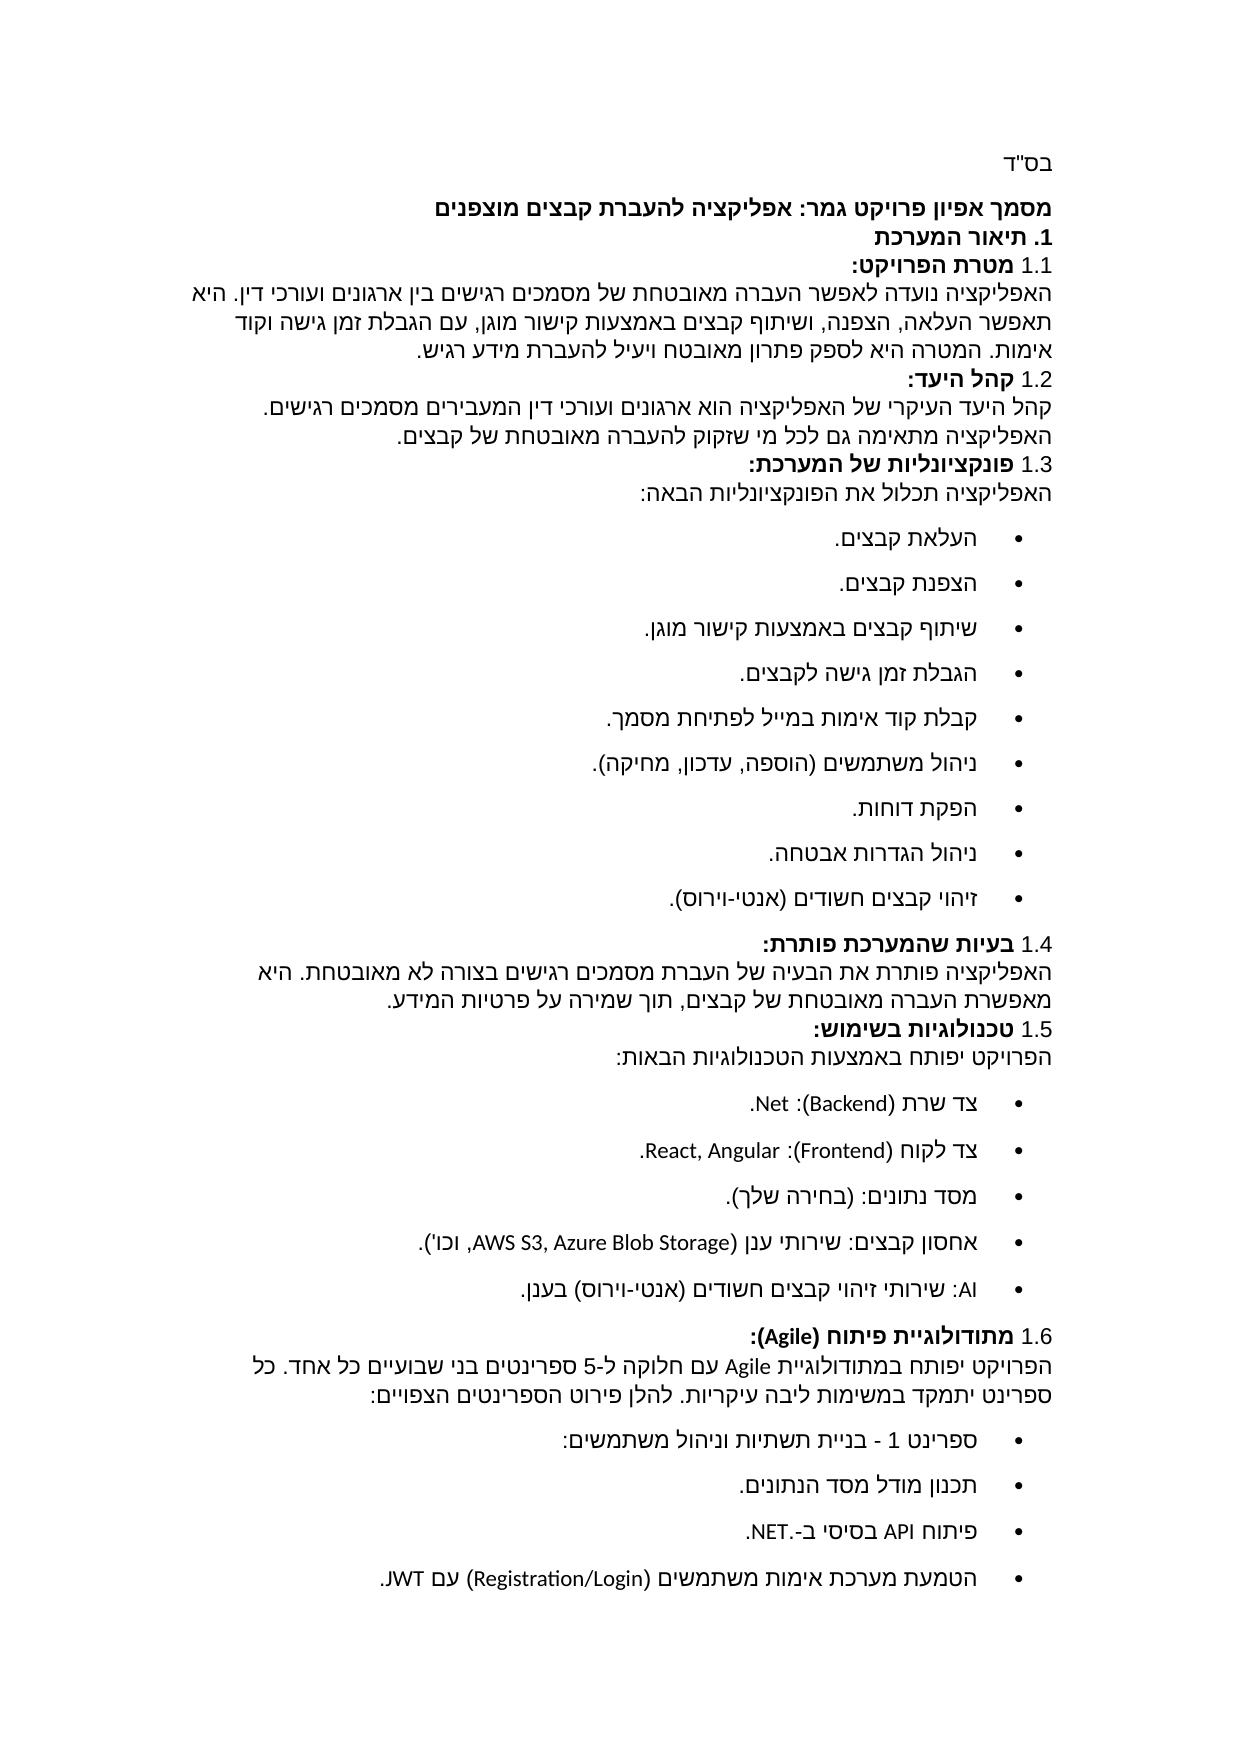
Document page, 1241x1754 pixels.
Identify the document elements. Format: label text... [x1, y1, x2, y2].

list AI: שירותי זיהוי קבצים חשודים (אנטי-וירוס) בענן. [187, 1275, 1015, 1303]
list אחסון קבצים: שירותי ענן (AWS S3, Azure Blob Storage, וכו'). [187, 1228, 1015, 1256]
list קבלת קוד אימות במייל לפתיחת מסמך. [187, 705, 1015, 731]
list הצפנת קבצים. [187, 570, 1015, 596]
text 1.6 מתודולוגיית פיתוח (Agile): הפרויקט יפותח במתודולוגיית Agile עם חלוקה ל-5 ספרינטים בני שבועיים כל אחד. כל ספרינט יתמקד במשימות ליבה עיקריות. להלן פירוט הספרינטים הצפויים: [187, 1322, 1053, 1408]
list הגבלת זמן גישה לקבצים. [187, 660, 1015, 686]
list צד שרת (Backend): Net. [187, 1089, 1015, 1117]
list זיהוי קבצים חשודים (אנטי-וירוס). [187, 885, 1015, 912]
list ספרינט 1 - בניית תשתיות וניהול משתמשים: [187, 1427, 1015, 1454]
list שיתוף קבצים באמצעות קישור מוגן. [187, 615, 1015, 641]
list העלאת קבצים. [187, 524, 1015, 551]
list הפקת דוחות. [187, 795, 1015, 822]
list הטמעת מערכת אימות משתמשים (Registration/Login) עם JWT. [187, 1564, 1015, 1592]
list ניהול משתמשים (הוספה, עדכון, מחיקה). [187, 750, 1015, 776]
list מסד נתונים: (בחירה שלך). [187, 1183, 1015, 1209]
list צד לקוח (Frontend): React, Angular. [187, 1136, 1015, 1164]
text 1.4 בעיות שהמערכת פותרת: האפליקציה פותרת את הבעיה של העברת מסמכים רגישים בצורה לא מאובטחת. היא מאפשרת העברה מאובטחת של קבצים, תוך שמירה על פרטיות המידע. 1.5 טכנולוגיות בשימוש: הפרויקט יפותח באמצעות הטכנולוגיות הבאות: [187, 931, 1053, 1071]
text מסמך אפיון פרויקט גמר: אפליקציה להעברת קבצים מוצפנים 1. תיאור המערכת 1.1 מטרת הפרויקט: האפליקציה נועדה לאפשר העברה מאובטחת של מסמכים רגישים בין ארגונים ועורכי דין. היא תאפשר העלאה, הצפנה, ושיתוף קבצים באמצעות קישור מוגן, עם הגבלת זמן גישה וקוד אימות. המטרה היא לספק פתרון מאובטח ויעיל להעברת מידע רגיש. 1.2 קהל היעד: קהל היעד העיקרי של האפליקציה הוא ארגונים ועורכי דין המעבירים מסמכים רגישים. האפליקציה מתאימה גם לכל מי שזקוק להעברה מאובטחת של קבצים. 1.3 פונקציונליות של המערכת: האפליקציה תכלול את הפונקציונליות הבאה: [187, 195, 1053, 506]
text בס"ד [187, 150, 1053, 176]
list תכנון מודל מסד הנתונים. [187, 1472, 1015, 1499]
list פיתוח API בסיסי ב-.NET. [187, 1517, 1015, 1546]
list ניהול הגדרות אבטחה. [187, 840, 1015, 867]
